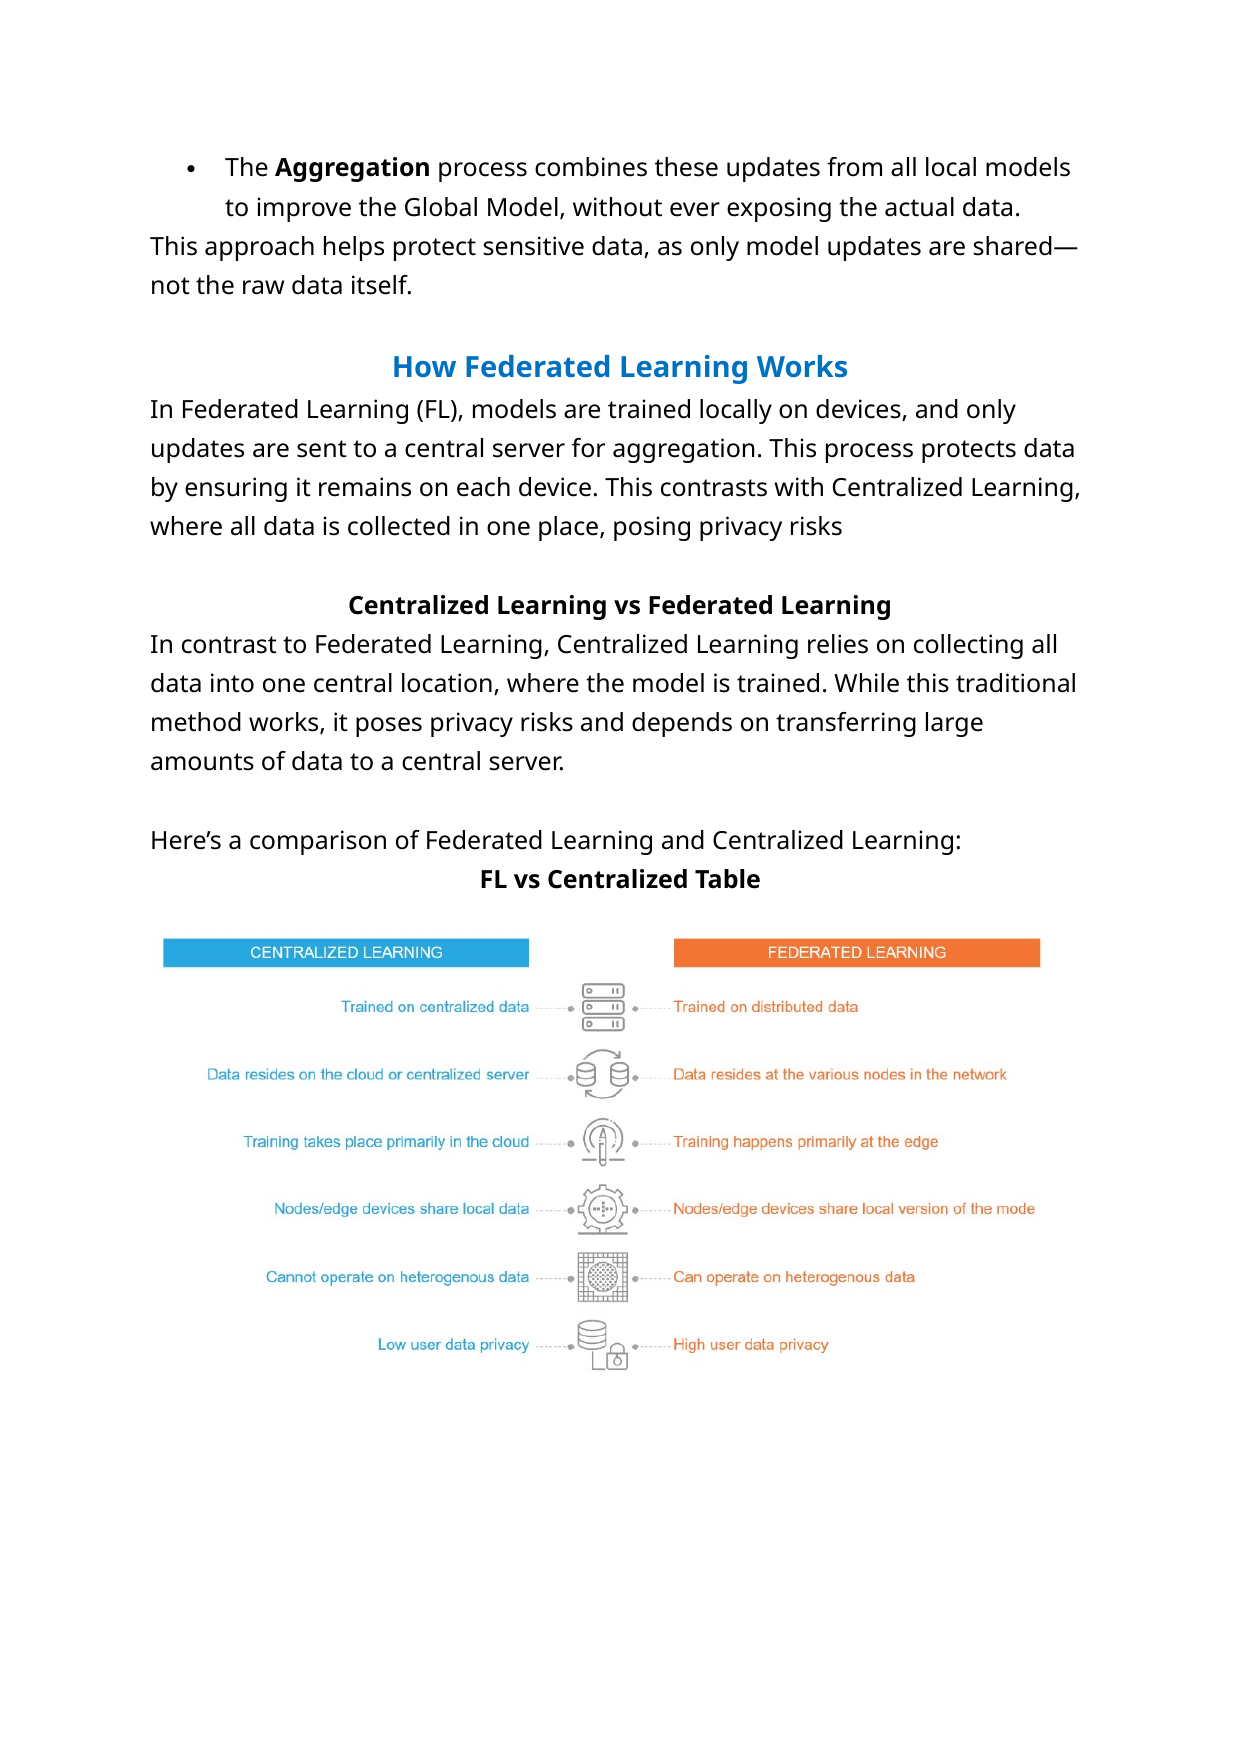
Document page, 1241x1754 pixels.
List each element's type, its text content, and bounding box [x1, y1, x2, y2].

text In contrast to Federated Learning, Centralized Learning relies on collecting all data into one central location, where the model is trained. While this traditional method works, it poses privacy risks and depends on transferring large amounts of data to a central server. [150, 626, 1090, 778]
text This approach helps protect sensitive data, as only model updates are shared—not the raw data itself. [150, 228, 1090, 302]
text In Federated Learning (FL), models are trained locally on devices, and only updates are sent to a central server for aggregation. This process protects data by ensuring it remains on each device. This contrasts with Centralized Learning, where all data is collected in one place, posing privacy risks [150, 391, 1090, 543]
text Centralized Learning vs Federated Learning [150, 587, 1090, 621]
text Here’s a comparison of Federated Learning and Centralized Learning: [150, 822, 1090, 856]
picture [150, 900, 1091, 1395]
text How Federated Learning Works [150, 346, 1090, 386]
list The Aggregation process combines these updates from all local models to improve the Global Model, without ever exposing the actual data. [187, 150, 1090, 223]
text FL vs Centralized Table [150, 861, 1090, 896]
